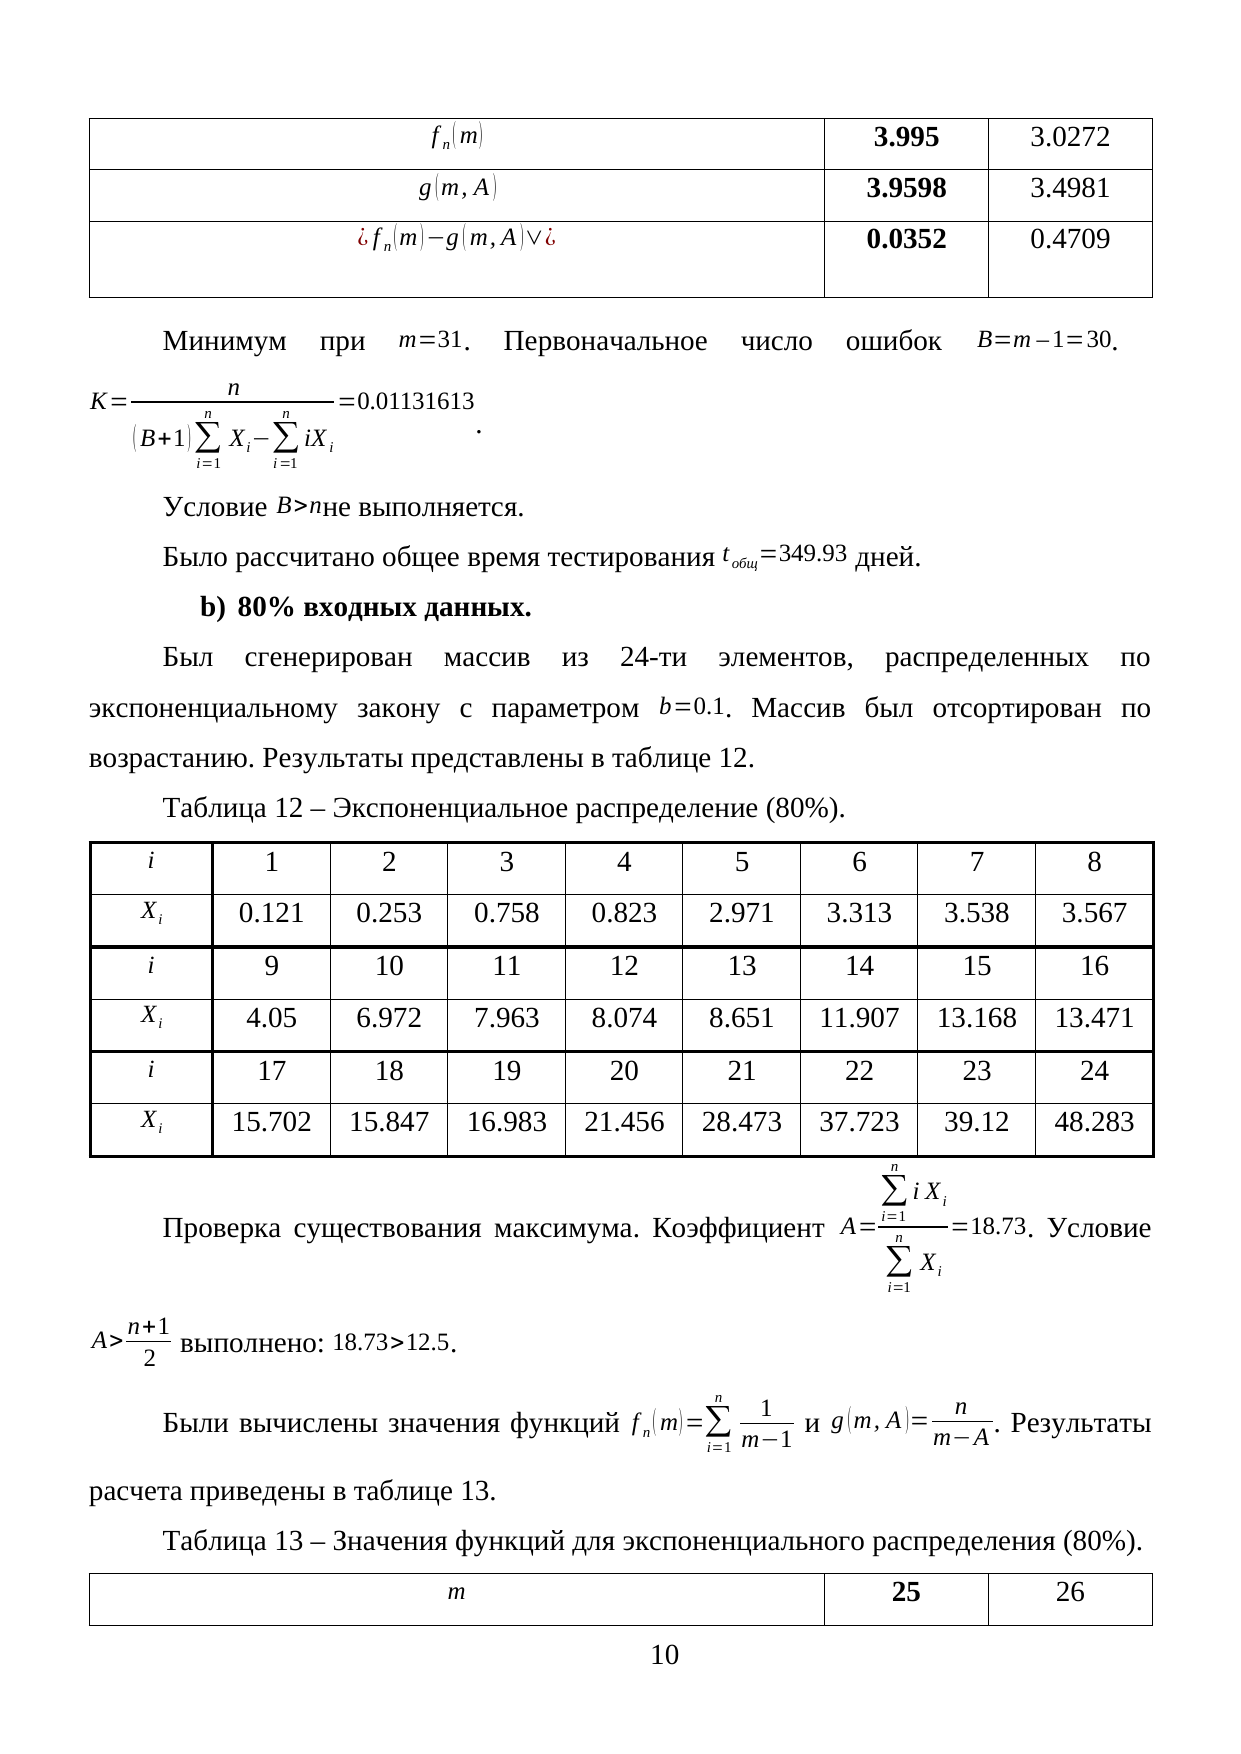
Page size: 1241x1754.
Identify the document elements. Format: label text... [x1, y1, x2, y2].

text Был сгенерирован массив из 24-ти элементов, распределенных по экспоненциальному закону с параметром . Массив был отсортирован по возрастанию. Результаты представлены в таблице 12. [89, 639, 1152, 774]
table_cell 23 [918, 1053, 1035, 1103]
text Таблица 13 – Значения функций для экспоненциального распределения (80%). [89, 1523, 1152, 1556]
table_cell 28.473 [683, 1104, 800, 1154]
table_cell 48.283 [1036, 1104, 1152, 1154]
text Условие не выполняется. [89, 489, 1152, 522]
table_cell 6.972 [331, 1000, 447, 1050]
table_header 6 [801, 844, 917, 894]
list 80% входных данных. [200, 589, 1152, 623]
table_cell 19 [448, 1053, 565, 1103]
table_cell 3.567 [1036, 895, 1152, 945]
table_cell 4.05 [214, 1000, 330, 1050]
table_cell 13 [683, 949, 800, 999]
table_cell [92, 895, 211, 945]
table_cell 9 [214, 949, 330, 999]
text Минимум при . Первоначальное число ошибок . . [89, 323, 1152, 472]
table_header [92, 844, 211, 894]
table_cell 0.4709 [989, 222, 1152, 297]
table_cell 13.168 [918, 1000, 1035, 1050]
table_header 26 [989, 1574, 1152, 1624]
table_cell 0.121 [214, 895, 330, 945]
table_cell 3.0272 [989, 119, 1152, 169]
text Таблица 12 – Экспоненциальное распределение (80%). [89, 791, 1152, 824]
table_cell 3.995 [825, 119, 988, 169]
table_header 7 [918, 844, 1035, 894]
table_cell 16.983 [448, 1104, 565, 1154]
table_cell 18 [331, 1053, 447, 1103]
table_cell 3.4981 [989, 170, 1152, 221]
table_header 5 [683, 844, 800, 894]
table_cell 13.471 [1036, 1000, 1152, 1050]
table_cell [90, 222, 824, 297]
table_cell [92, 1104, 211, 1154]
table_header [90, 1574, 824, 1624]
table_cell [90, 170, 824, 221]
table_cell 24 [1036, 1053, 1152, 1103]
table_cell [92, 1053, 211, 1103]
table_cell 11 [448, 949, 565, 999]
table_cell 0.253 [331, 895, 447, 945]
table_cell 2.971 [683, 895, 800, 945]
table_cell 3.313 [801, 895, 917, 945]
text Было рассчитано общее время тестирования дней. [89, 539, 1152, 572]
table_cell 22 [801, 1053, 917, 1103]
table_cell 21 [683, 1053, 800, 1103]
table_cell 14 [801, 949, 917, 999]
table_header 8 [1036, 844, 1152, 894]
table_cell [92, 949, 211, 999]
table_cell 20 [566, 1053, 682, 1103]
table_cell 0.823 [566, 895, 682, 945]
table_cell 21.456 [566, 1104, 682, 1154]
table_cell 16 [1036, 949, 1152, 999]
table_cell 8.651 [683, 1000, 800, 1050]
table_header 1 [214, 844, 330, 894]
table_cell 3.538 [918, 895, 1035, 945]
table_cell 12 [566, 949, 682, 999]
text Проверка существования максимума. Коэффициент . Условие выполнено: . [89, 1158, 1152, 1372]
text Были вычислены значения функций и . Результаты расчета приведены в таблице 13. [89, 1388, 1152, 1506]
table_header 4 [566, 844, 682, 894]
table_header 3 [448, 844, 565, 894]
table_header 2 [331, 844, 447, 894]
table_cell 3.9598 [825, 170, 988, 221]
table_cell 39.12 [918, 1104, 1035, 1154]
table_cell 15.702 [214, 1104, 330, 1154]
table_cell 15.847 [331, 1104, 447, 1154]
table_cell 17 [214, 1053, 330, 1103]
table_cell 0.0352 [825, 222, 988, 297]
table_cell 11.907 [801, 1000, 917, 1050]
table_cell 37.723 [801, 1104, 917, 1154]
table_cell 8.074 [566, 1000, 682, 1050]
table_cell [90, 119, 824, 169]
table_cell [92, 1000, 211, 1050]
table_header 25 [825, 1574, 988, 1624]
table_cell 0.758 [448, 895, 565, 945]
table_cell 7.963 [448, 1000, 565, 1050]
table_cell 15 [918, 949, 1035, 999]
table_cell 10 [331, 949, 447, 999]
